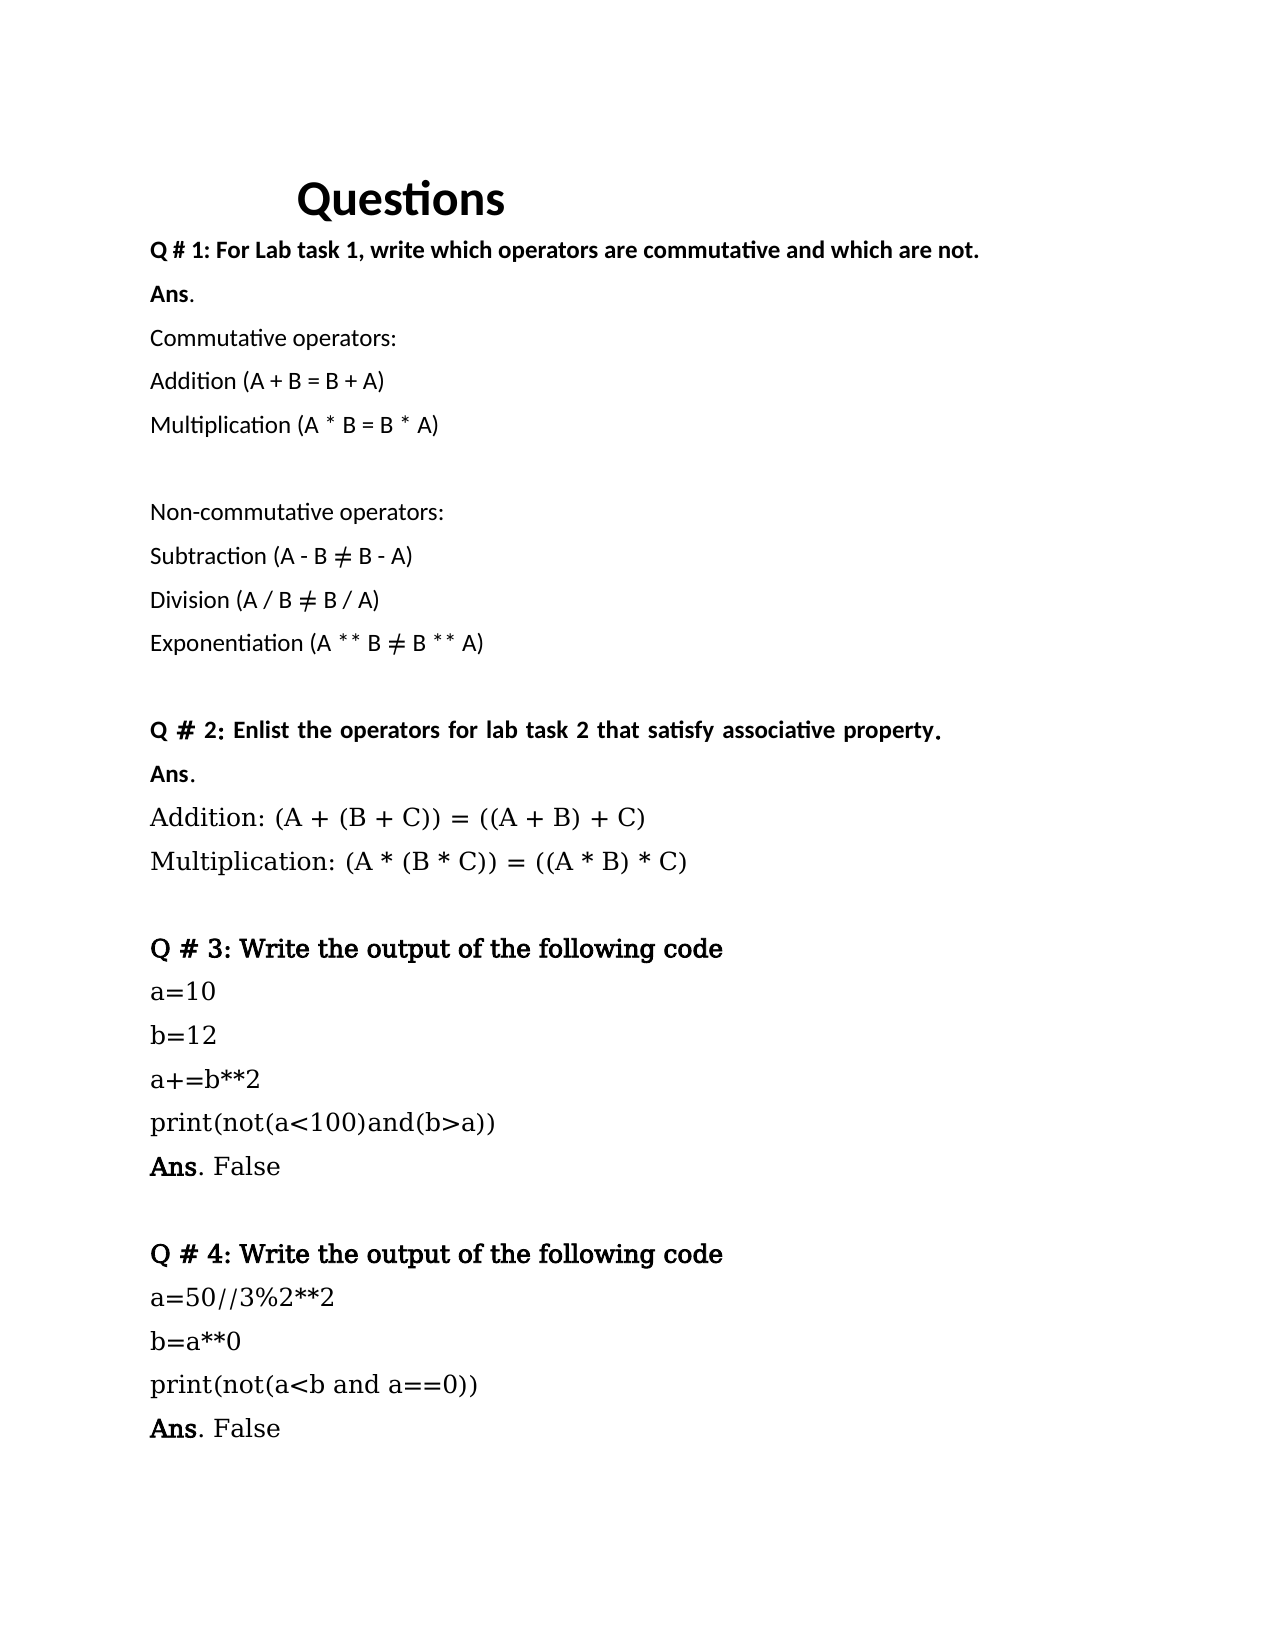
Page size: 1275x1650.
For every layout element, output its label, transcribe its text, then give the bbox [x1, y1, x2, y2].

text Q # 1: For Lab task 1, write which operators are commutative and which are not. [150, 237, 1125, 264]
text Division (A / B ≠ B / A) [150, 586, 1125, 613]
text b=12 [150, 1023, 1125, 1050]
text Ans. [150, 761, 1125, 788]
text print(not(a<100)and(b>a)) [150, 1110, 1125, 1137]
text Subtraction (A - B ≠ B - A) [150, 543, 1125, 570]
text a=50//3%2**2 [150, 1285, 1125, 1312]
text a+=b**2 [150, 1067, 1125, 1093]
text Ans. False [150, 1416, 1125, 1443]
text Multiplication: (A * (B * C)) = ((A * B) * C) [150, 848, 1125, 875]
text Q # 2: Enlist the operators for lab task 2 that satisfy associative property. [150, 717, 1125, 744]
text Ans. [150, 281, 1125, 308]
text b=a**0 [150, 1328, 1125, 1355]
text Non-commutative operators: [150, 499, 1125, 526]
text Questions [324, 194, 1125, 221]
text Addition: (A + (B + C)) = ((A + B) + C) [150, 805, 1125, 832]
text Questions [150, 194, 323, 221]
text Commutative operators: [150, 324, 1125, 352]
text Q # 4: Write the output of the following code [150, 1241, 1125, 1268]
text Q # 3: Write the output of the following code [150, 936, 1125, 963]
text Ans. False [150, 1154, 1125, 1181]
text Addition (A + B = B + A) [150, 368, 1125, 395]
text Exponentiation (A ** B ≠ B ** A) [150, 630, 1125, 657]
text print(not(a<b and a==0)) [150, 1372, 1125, 1399]
text a=10 [150, 979, 1125, 1006]
text Multiplication (A * B = B * A) [150, 412, 1125, 439]
